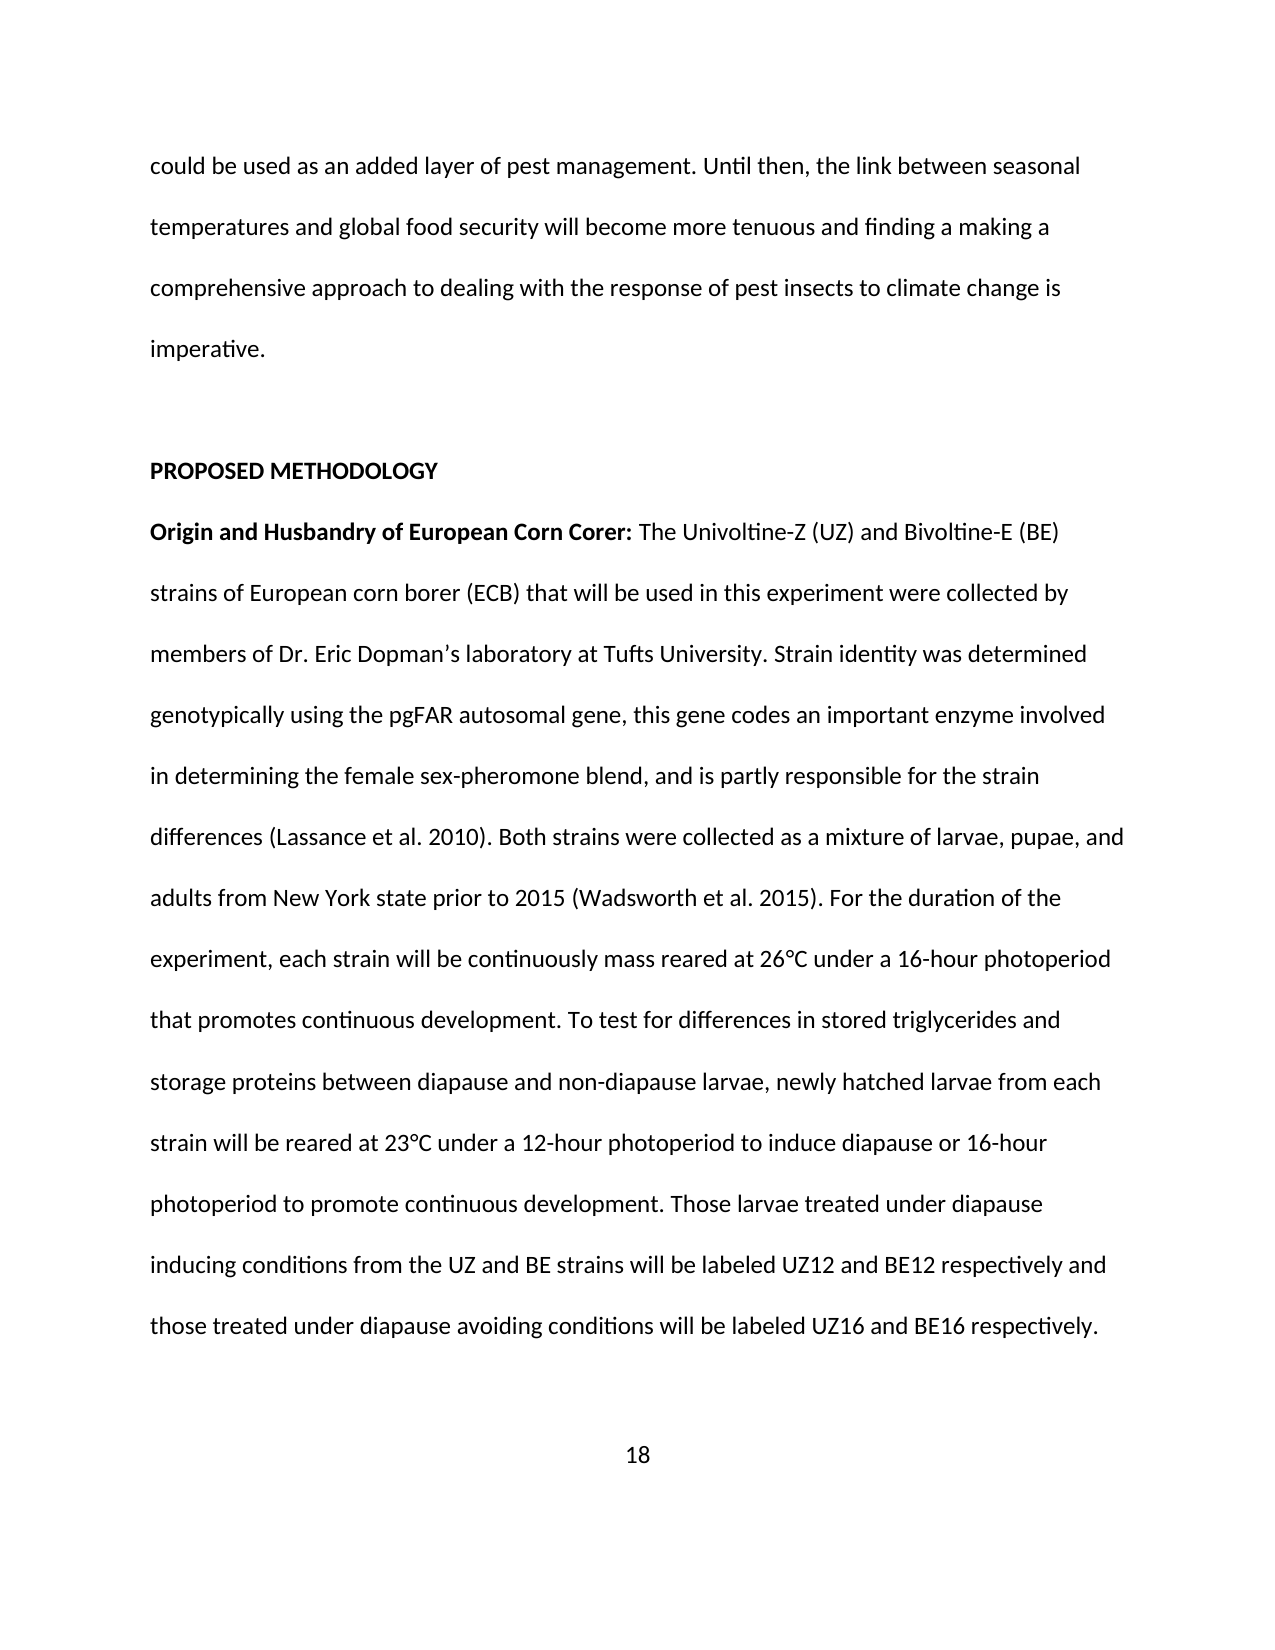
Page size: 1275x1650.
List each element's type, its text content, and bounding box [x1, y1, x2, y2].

text PROPOSED METHODOLOGY [150, 455, 1125, 486]
text Origin and Husbandry of European Corn Corer: The Univoltine-Z (UZ) and Bivoltine-E (BE) strains of European corn borer (ECB) that will be used in this experiment were collected by members of Dr. Eric Dopman’s laboratory at Tufts University. Strain identity was determined genotypically using the pgFAR autosomal gene, this gene codes an important enzyme involved in determining the female sex-pheromone blend, and is partly responsible for the strain differences (Lassance et al. 2010). Both strains were collected as a mixture of larvae, pupae, and adults from New York state prior to 2015 (Wadsworth et al. 2015). For the duration of the experiment, each strain will be continuously mass reared at 26°C under a 16-hour photoperiod that promotes continuous development. To test for differences in stored triglycerides and storage proteins between diapause and non-diapause larvae, newly hatched larvae from each strain will be reared at 23°C under a 12-hour photoperiod to induce diapause or 16-hour photoperiod to promote continuous development. Those larvae treated under diapause inducing conditions from the UZ and BE strains will be labeled UZ12 and BE12 respectively and those treated under diapause avoiding conditions will be labeled UZ16 and BE16 respectively. [150, 516, 1125, 1340]
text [150, 150, 1125, 364]
